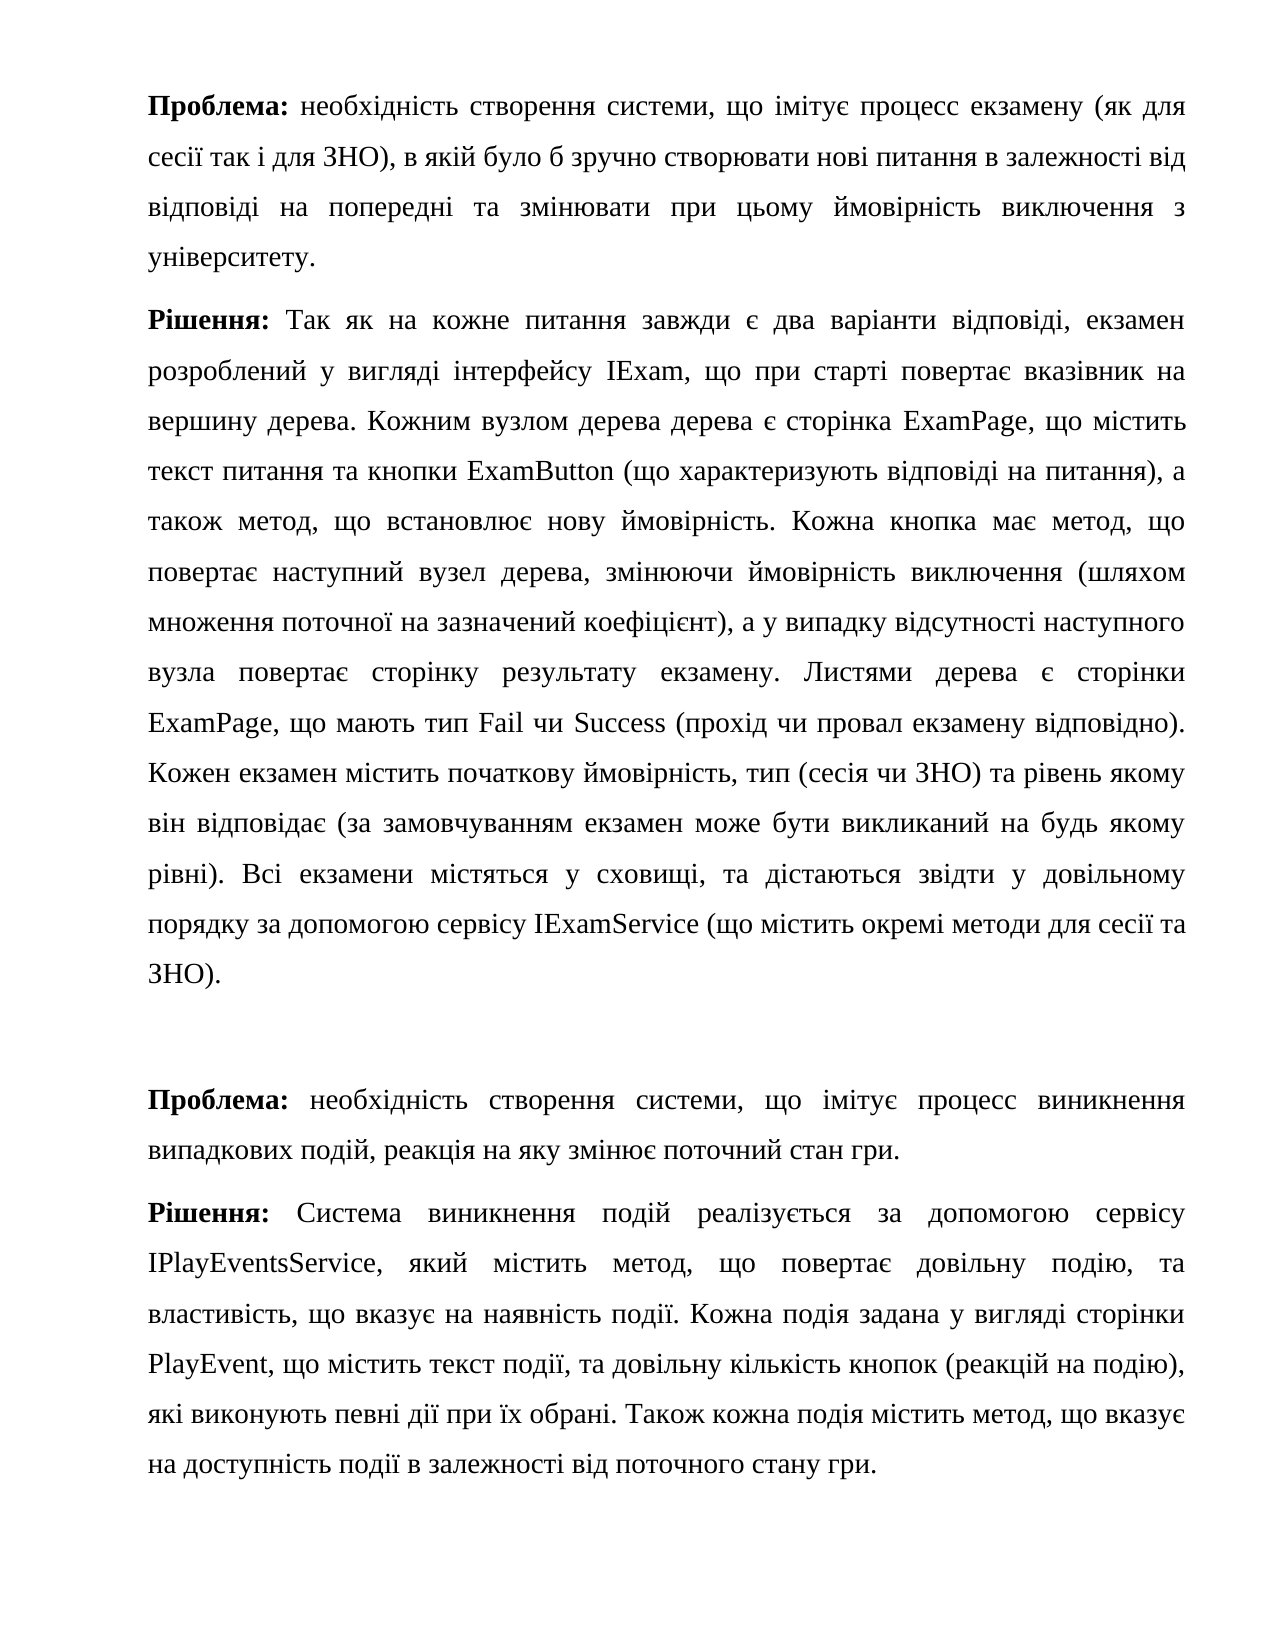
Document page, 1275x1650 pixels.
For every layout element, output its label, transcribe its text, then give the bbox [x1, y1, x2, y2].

text Рішення: Так як на кожне питання завжди є два варіанти відповіді, екзамен розроблений у вигляді інтерфейсу IExam, що при старті повертає вказівник на вершину дерева. Кожним вузлом дерева дерева є сторінка ExamPage, що містить текст питання та кнопки ExamButton (що характеризують відповіді на питання), а також метод, що встановлює нову ймовірність. Кожна кнопка має метод, що повертає наступний вузел дерева, змінюючи ймовірність виключення (шляхом множення поточної на зазначений коефіцієнт), а у випадку відсутності наступного вузла повертає сторінку результату екзамену. Листями дерева є сторінки ExamPage, що мають тип Fail чи Success (прохід чи провал екзамену відповідно). Кожен екзамен містить початкову ймовірність, тип (сесія чи ЗНО) та рівень якому він відповідає (за замовчуванням екзамен може бути викликаний на будь якому рівні). Всі екзамени містяться у сховищі, та дістаються звідти у довільному порядку за допомогою сервісу IExamService (що містить окремі методи для сесії та ЗНО). [148, 302, 1186, 990]
text Проблема: необхідність створення системи, що імітує процесс виникнення випадкових подій, реакція на яку змінює поточний стан гри. [148, 1082, 1186, 1166]
text Проблема: необхідність створення системи, що імітує процесс екзамену (як для сесії так і для ЗНО), в якій було б зручно створювати нові питання в залежності від відповіді на попередні та змінювати при цьому ймовірність виключення з університету. [148, 88, 1186, 273]
text Рішення: Система виникнення подій реалізується за допомогою сервісу IPlayEventsService, який містить метод, що повертає довільну подію, та властивість, що вказує на наявність події. Кожна подія задана у вигляді сторінки PlayEvent, що містить текст події, та довільну кількість кнопок (реакцій на подію), які виконують певні дії при їх обрані. Також кожна подія містить метод, що вказує на доступність події в залежності від поточного стану гри. [148, 1195, 1186, 1480]
